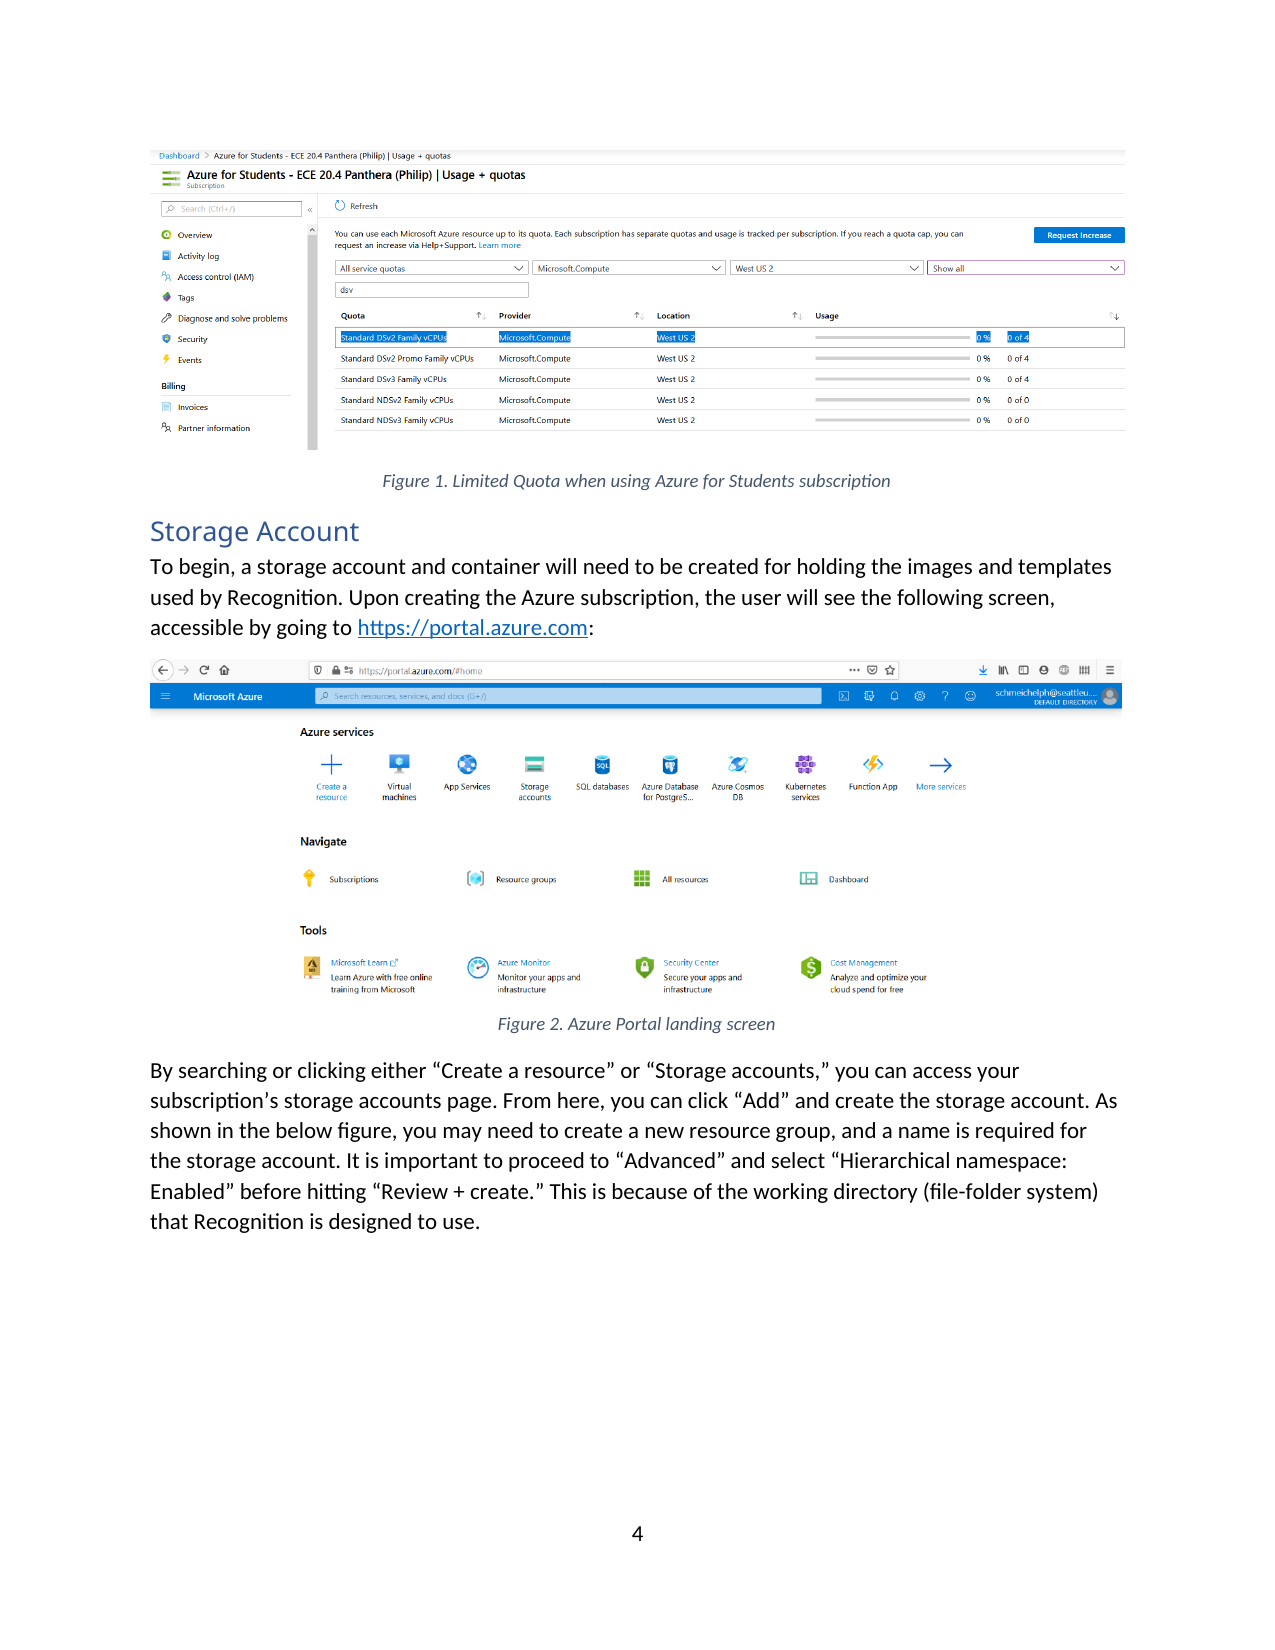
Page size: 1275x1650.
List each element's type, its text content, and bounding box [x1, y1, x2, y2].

text Figure 2. Azure Portal landing screen [150, 1012, 1125, 1035]
text Figure 1. Limited Quota when using Azure for Students subscription [150, 469, 1125, 492]
text To begin, a storage account and container will need to be created for holding the images and templates used by Recognition. Upon creating the Azure subscription, the user will see the following screen, accessible by going to https://portal.azure.com: [150, 552, 1125, 641]
subtitle Storage Account [150, 513, 1125, 549]
picture [150, 150, 1125, 450]
text By searching or clicking either “Create a resource” or “Storage accounts,” you can access your subscription’s storage accounts page. From here, you can click “Add” and create the storage account. As shown in the below figure, you may need to create a new resource group, and a name is required for the storage account. It is important to proceed to “Advanced” and select “Hierarchical namespace: Enabled” before hitting “Review + create.” This is because of the working directory (file-folder system) that Recognition is designed to use. [150, 1056, 1125, 1235]
picture [150, 659, 1124, 994]
